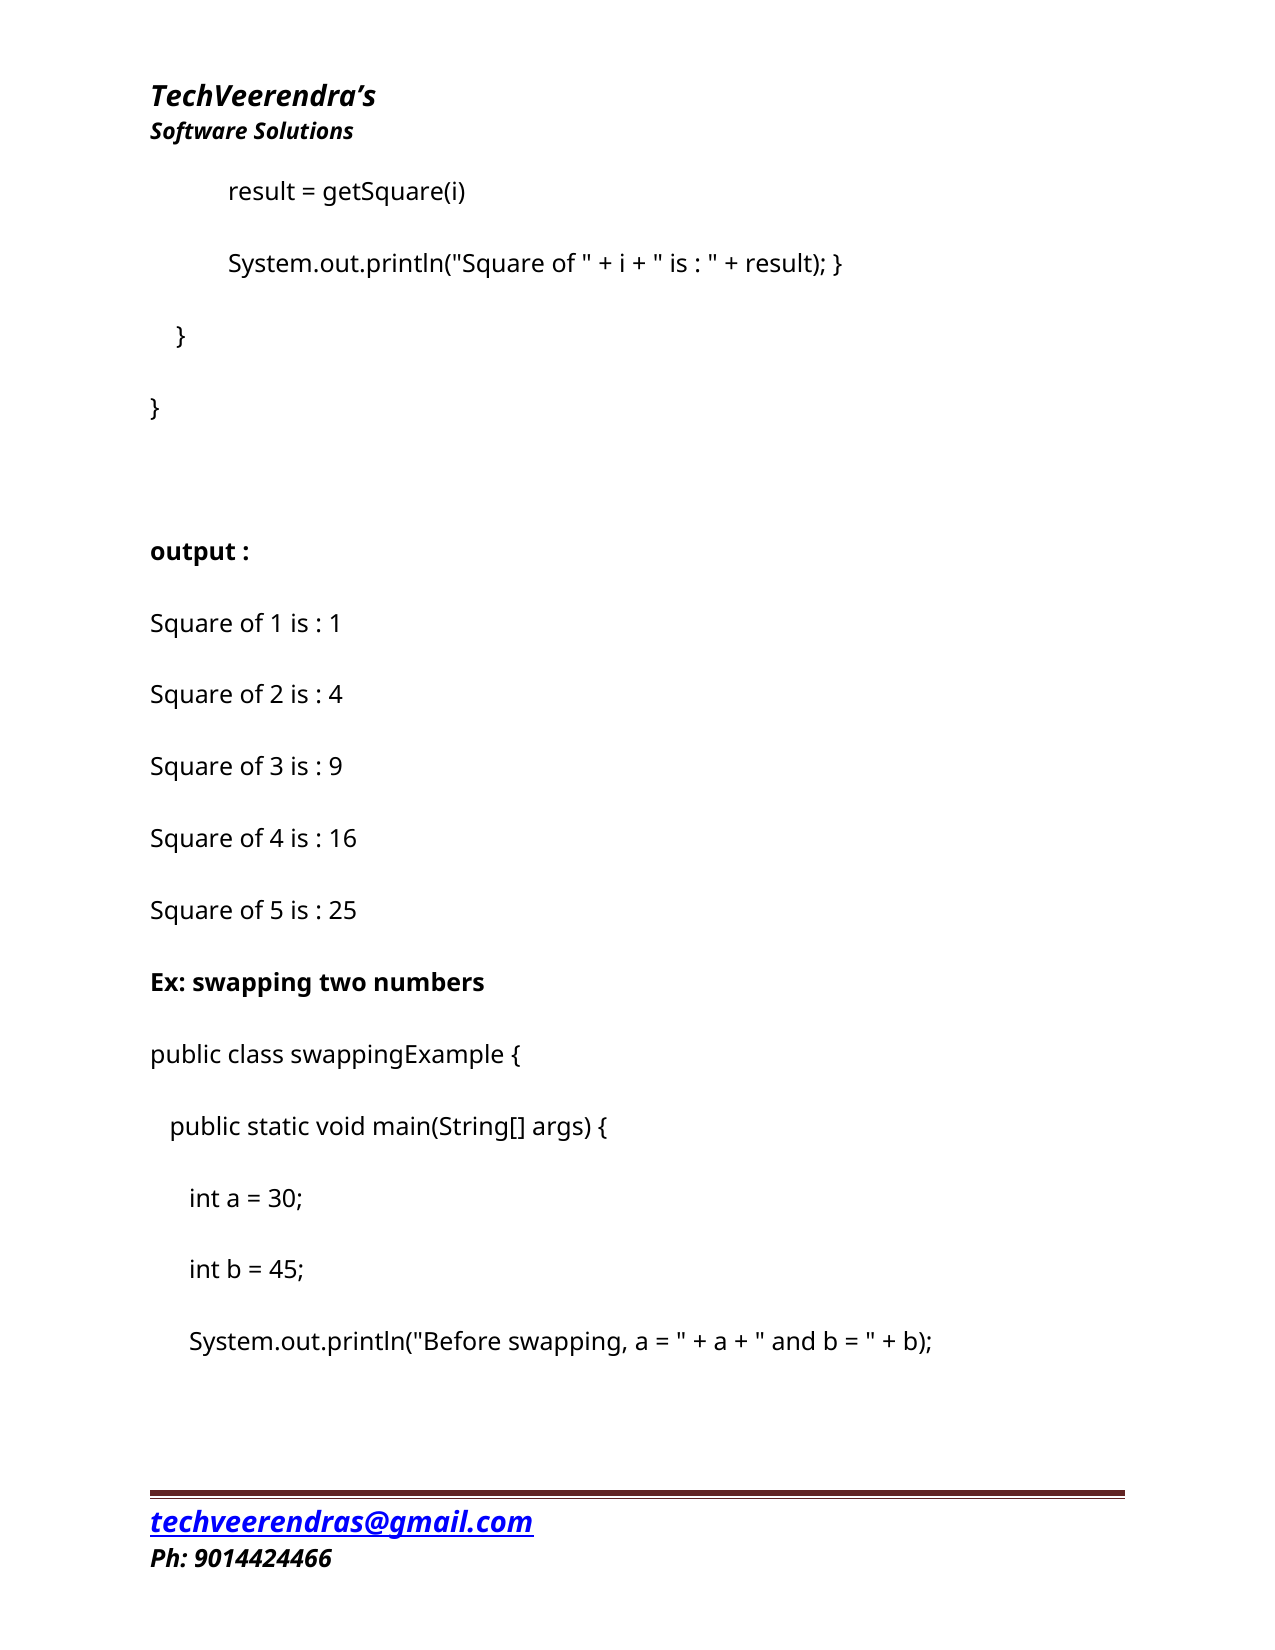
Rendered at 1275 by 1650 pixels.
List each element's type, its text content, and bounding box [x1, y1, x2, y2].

text } [150, 389, 1125, 424]
text Square of 2 is : 4 [150, 677, 1125, 711]
text Ex: swapping two numbers [150, 964, 1125, 999]
text int a = 30; [150, 1180, 1125, 1214]
text Square of 3 is : 9 [150, 749, 1125, 783]
text result = getSquare(i) [150, 174, 1125, 208]
text System.out.println("Square of " + i + " is : " + result); } [150, 246, 1125, 280]
text public class swappingExample { [150, 1036, 1125, 1071]
text output : [150, 533, 1125, 567]
text } [150, 318, 1125, 352]
text public static void main(String[] args) { [150, 1108, 1125, 1142]
text Square of 4 is : 16 [150, 821, 1125, 855]
text System.out.println("Before swapping, a = " + a + " and b = " + b); [150, 1324, 1125, 1358]
text int b = 45; [150, 1252, 1125, 1286]
text Square of 1 is : 1 [150, 605, 1125, 639]
text Square of 5 is : 25 [150, 893, 1125, 927]
